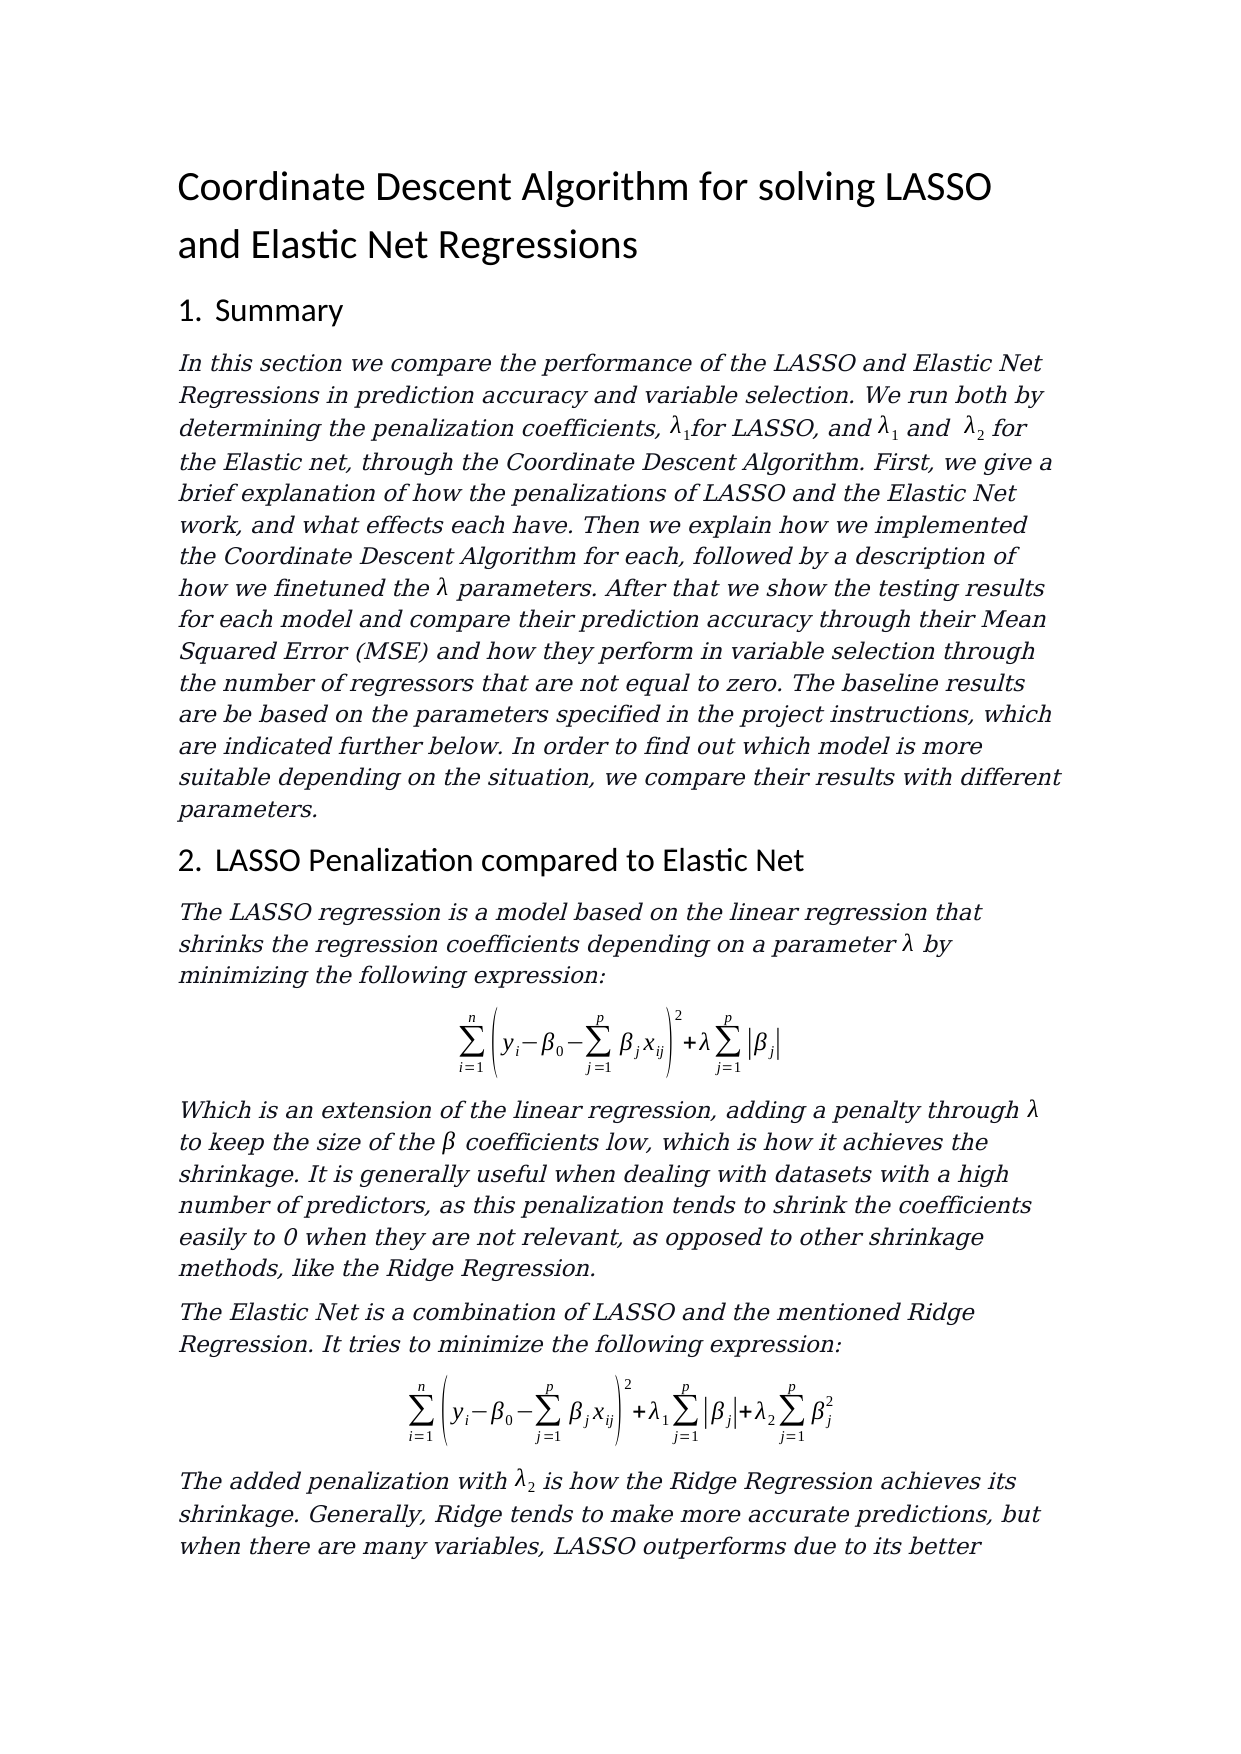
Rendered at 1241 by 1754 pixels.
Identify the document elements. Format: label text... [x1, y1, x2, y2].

text Coordinate Descent Algorithm for solving LASSO and Elastic Net Regressions [177, 160, 1063, 269]
text In this section we compare the performance of the LASSO and Elastic Net Regressions in prediction accuracy and variable selection. We run both by determining the penalization coefficients, for LASSO, and and for the Elastic net, through the Coordinate Descent Algorithm. First, we give a brief explanation of how the penalizations of LASSO and the Elastic Net work, and what effects each have. Then we explain how we implemented the Coordinate Descent Algorithm for each, followed by a description of how we finetuned the parameters. After that we show the testing results for each model and compare their prediction accuracy through their Mean Squared Error (MSE) and how they perform in variable selection through the number of regressors that are not equal to zero. The baseline results are be based on the parameters specified in the project instructions, which are indicated further below. In order to find out which model is more suitable depending on the situation, we compare their results with different parameters. [177, 349, 1063, 822]
text The LASSO regression is a model based on the linear regression that shrinks the regression coefficients depending on a parameter by minimizing the following expression: [177, 898, 1063, 989]
title LASSO Penalization compared to Elastic Net [177, 839, 1063, 879]
title Summary [177, 289, 1063, 330]
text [177, 1464, 1063, 1559]
text Which is an extension of the linear regression, adding a penalty through to keep the size of the coefficients low, which is how it achieves the shrinkage. It is generally useful when dealing with datasets with a high number of predictors, as this penalization tends to shrink the coefficients easily to 0 when they are not relevant, as opposed to other shrinkage methods, like the Ridge Regression. [177, 1096, 1063, 1282]
text The Elastic Net is a combination of LASSO and the mentioned Ridge Regression. It tries to minimize the following expression: [177, 1298, 1063, 1357]
